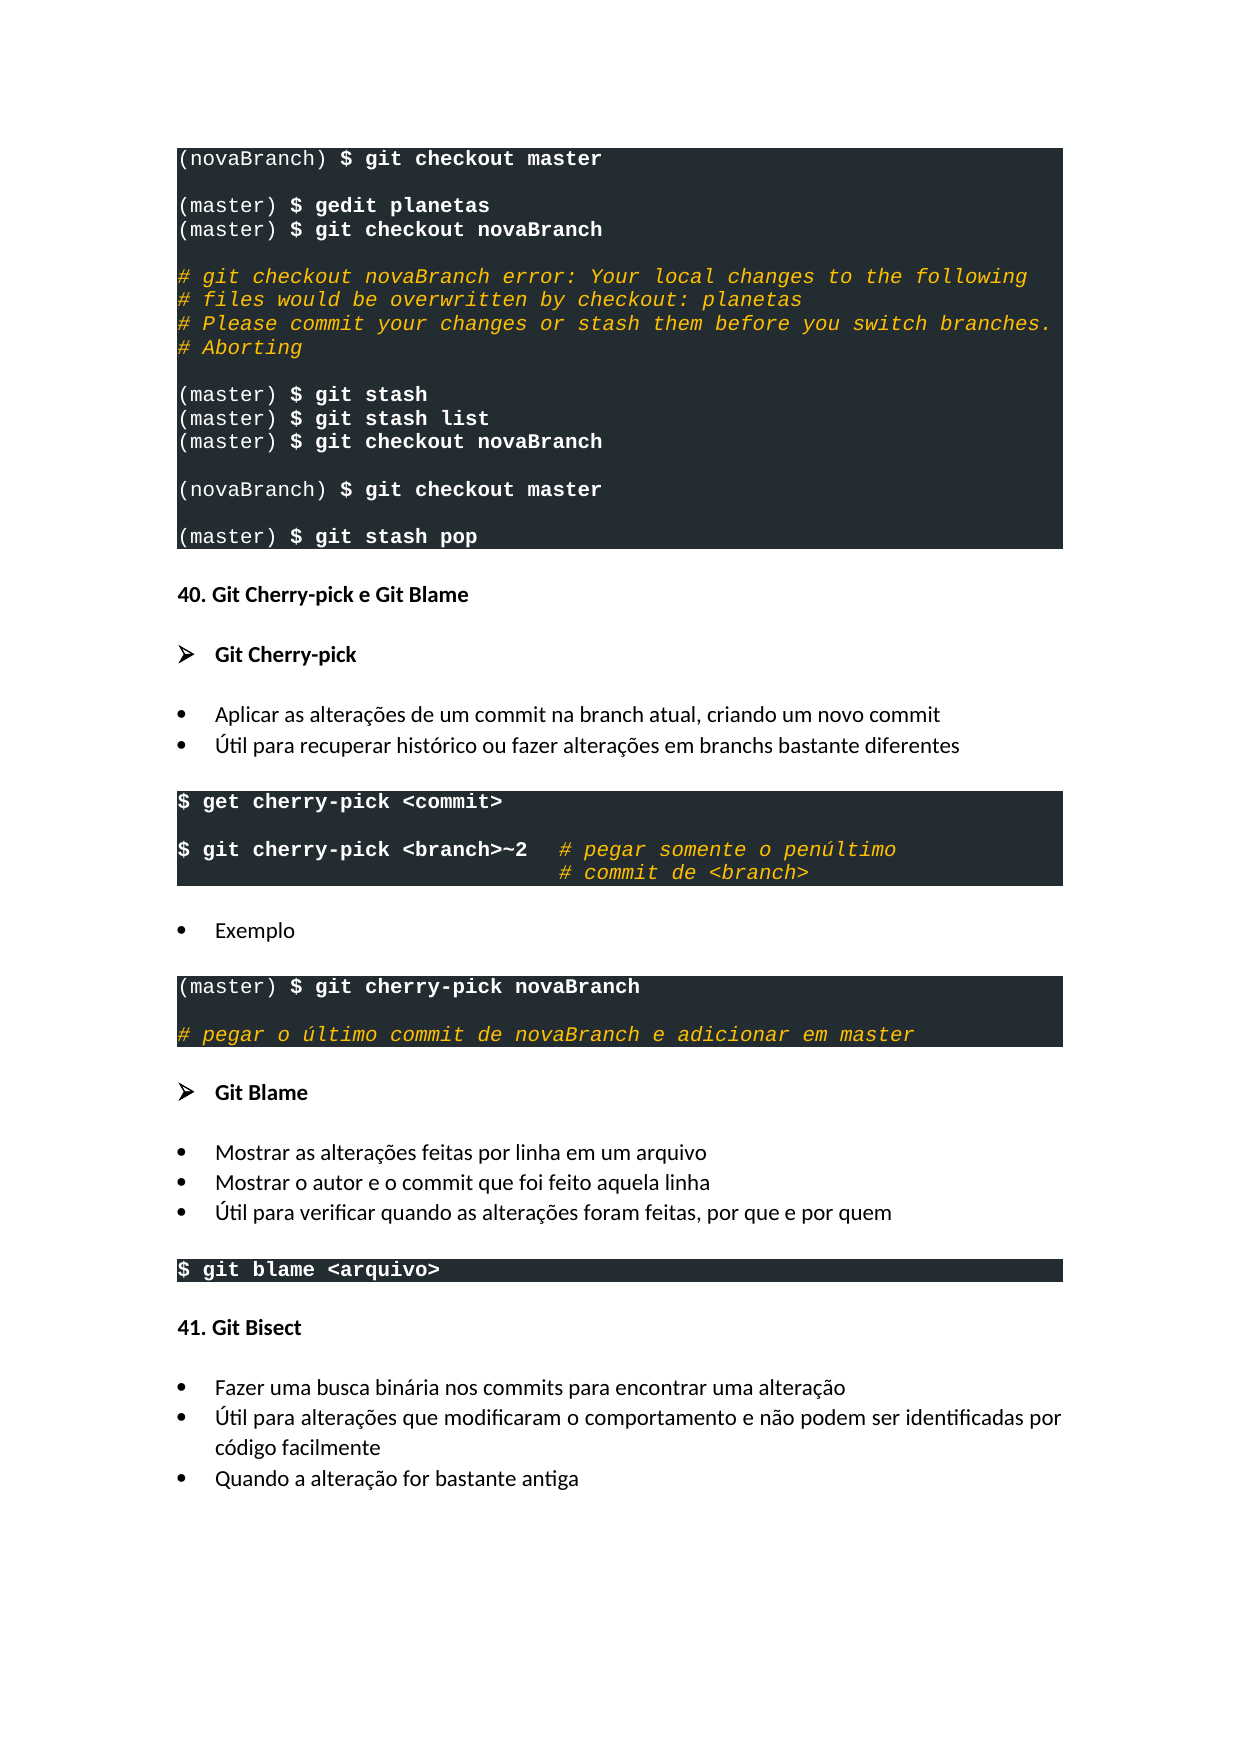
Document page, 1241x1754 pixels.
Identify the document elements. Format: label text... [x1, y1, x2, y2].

list Útil para recuperar histórico ou fazer alterações em branchs bastante diferentes [177, 731, 1063, 759]
text (master) $ git checkout novaBranch [177, 218, 1063, 242]
text (master) $ git stash [177, 384, 1063, 408]
text # files would be overwritten by checkout: planetas [177, 289, 1063, 313]
text # Aborting [177, 337, 1063, 360]
list Mostrar as alterações feitas por linha em um arquivo [177, 1138, 1063, 1166]
list Exemplo [177, 916, 1063, 944]
text # pegar o último commit de novaBranch e adicionar em master [177, 1024, 1063, 1047]
text 41. Git Bisect [177, 1313, 1063, 1341]
list Git Blame [177, 1078, 1063, 1106]
text 40. Git Cherry-pick e Git Blame [177, 580, 1063, 608]
text $ git cherry-pick <branch>~2 # pegar somente o penúltimo [177, 838, 1063, 862]
text (novaBranch) $ git checkout master [177, 148, 1063, 171]
text (master) $ gedit planetas [177, 195, 1063, 218]
text (novaBranch) $ git checkout master [177, 479, 1063, 502]
text # git checkout novaBranch error: Your local changes to the following [177, 266, 1063, 289]
list Git Cherry-pick [177, 640, 1063, 668]
text # commit de <branch> [177, 862, 1063, 886]
list Útil para verificar quando as alterações foram feitas, por que e por quem [177, 1198, 1063, 1226]
text $ git blame <arquivo> [177, 1259, 1063, 1282]
text # Please commit your changes or stash them before you switch branches. [177, 313, 1063, 337]
list Aplicar as alterações de um commit na branch atual, criando um novo commit [177, 701, 1063, 729]
list Útil para alterações que modificaram o comportamento e não podem ser identificadas por código facilmente [177, 1403, 1063, 1462]
text (master) $ git stash list [177, 408, 1063, 431]
list Fazer uma busca binária nos commits para encontrar uma alteração [177, 1373, 1063, 1401]
text (master) $ git checkout novaBranch [177, 431, 1063, 455]
text (master) $ git stash pop [177, 526, 1063, 549]
list Mostrar o autor e o commit que foi feito aquela linha [177, 1168, 1063, 1196]
text (master) $ git cherry-pick novaBranch [177, 976, 1063, 1000]
list Quando a alteração for bastante antiga [177, 1464, 1063, 1492]
text $ get cherry-pick <commit> [177, 791, 1063, 815]
